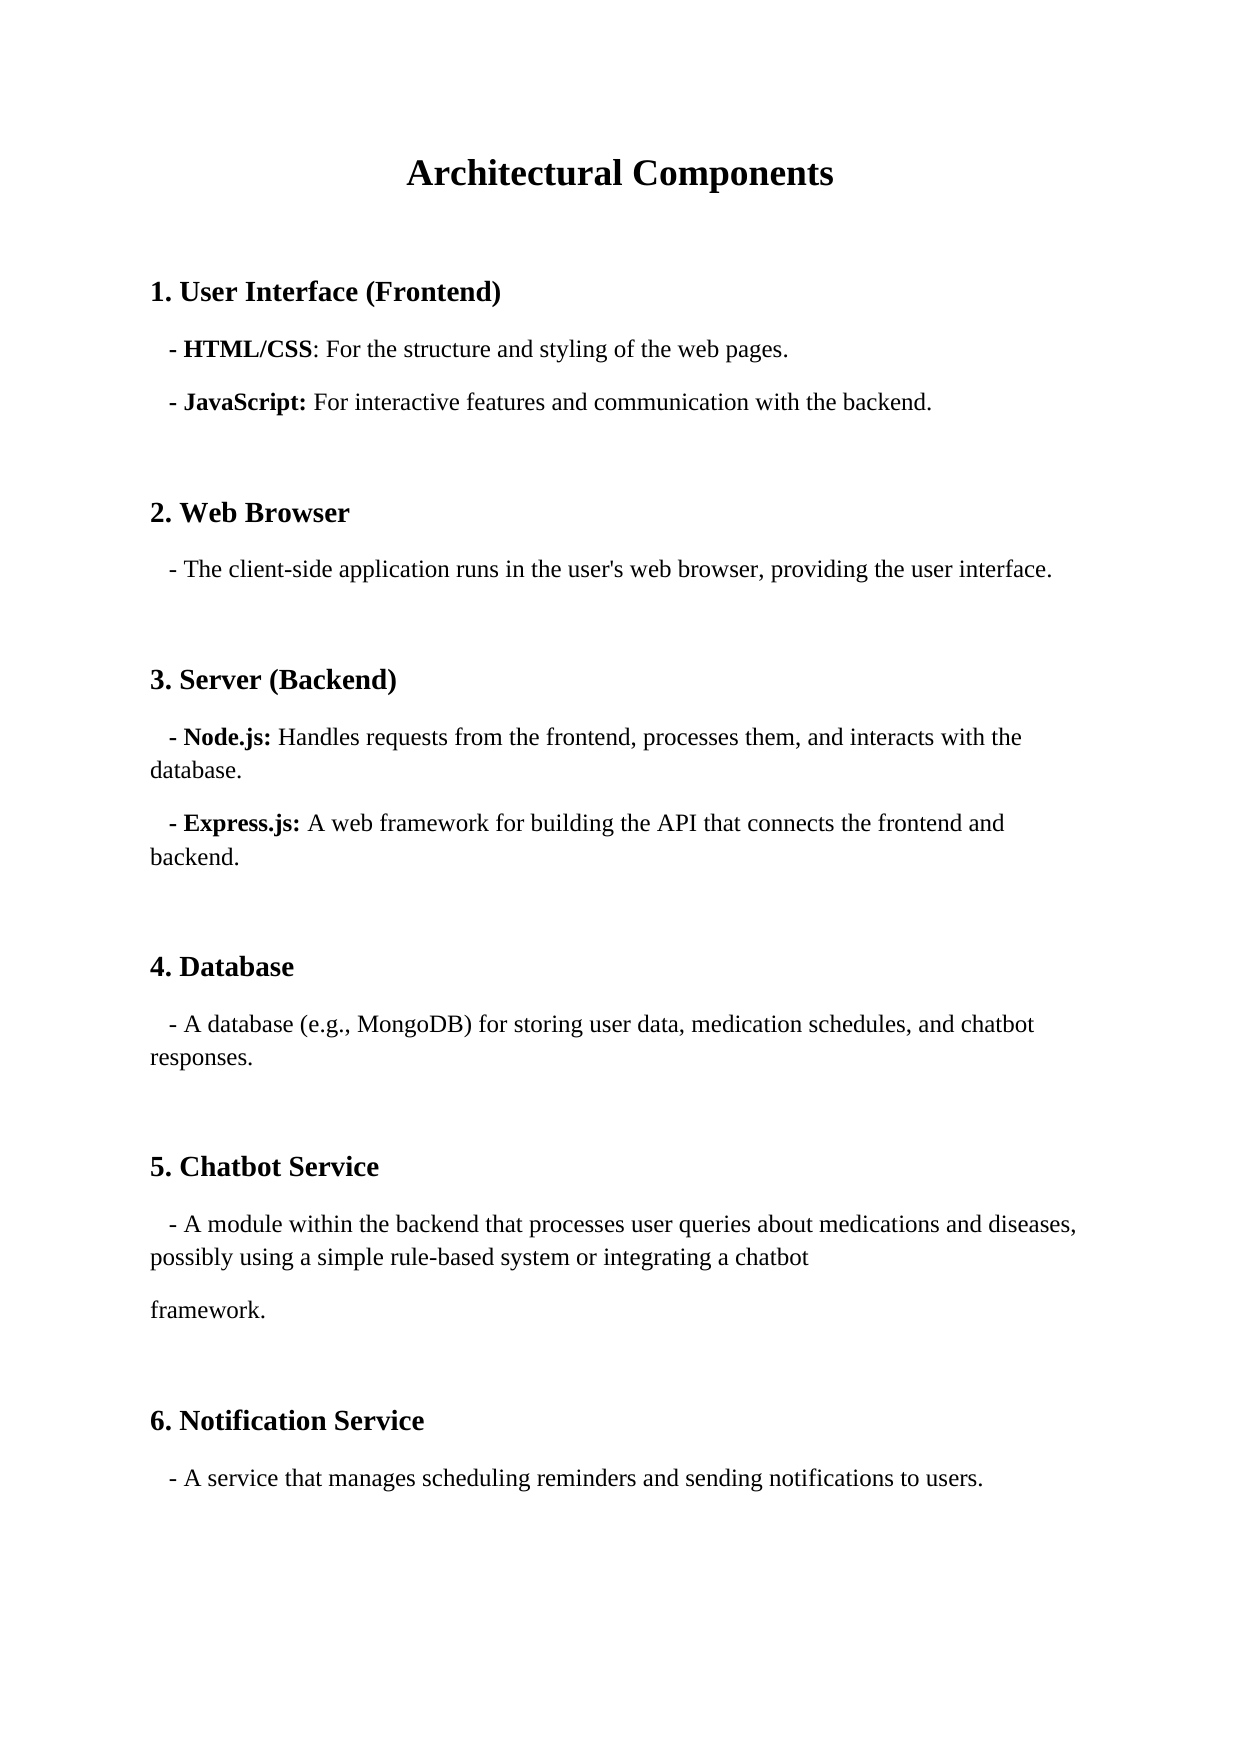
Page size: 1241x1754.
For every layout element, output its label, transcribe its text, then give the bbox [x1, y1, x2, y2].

text - A module within the backend that processes user queries about medications and diseases, possibly using a simple rule-based system or integrating a chatbot [150, 1209, 1090, 1271]
text - A service that manages scheduling reminders and sending notifications to users. [150, 1463, 1090, 1491]
text 6. Notification Service [150, 1403, 1090, 1437]
text - JavaScript: For interactive features and communication with the backend. [150, 387, 1090, 416]
text 3. Server (Backend) [150, 662, 1090, 696]
text - A database (e.g., MongoDB) for storing user data, medication schedules, and chatbot responses. [150, 1009, 1090, 1070]
text - The client-side application runs in the user's web browser, providing the user interface. [150, 554, 1090, 583]
text - HTML/CSS: For the structure and styling of the web pages. [150, 334, 1090, 362]
text - Node.js: Handles requests from the frontend, processes them, and interacts with the database. [150, 722, 1090, 783]
text framework. [150, 1296, 1090, 1324]
text 2. Web Browser [150, 495, 1090, 529]
text Architectural Components [150, 150, 1090, 193]
text - Express.js: A web framework for building the API that connects the frontend and backend. [150, 808, 1090, 870]
text 5. Chatbot Service [150, 1149, 1090, 1183]
text 1. User Interface (Frontend) [150, 274, 1090, 308]
text 4. Database [150, 949, 1090, 983]
